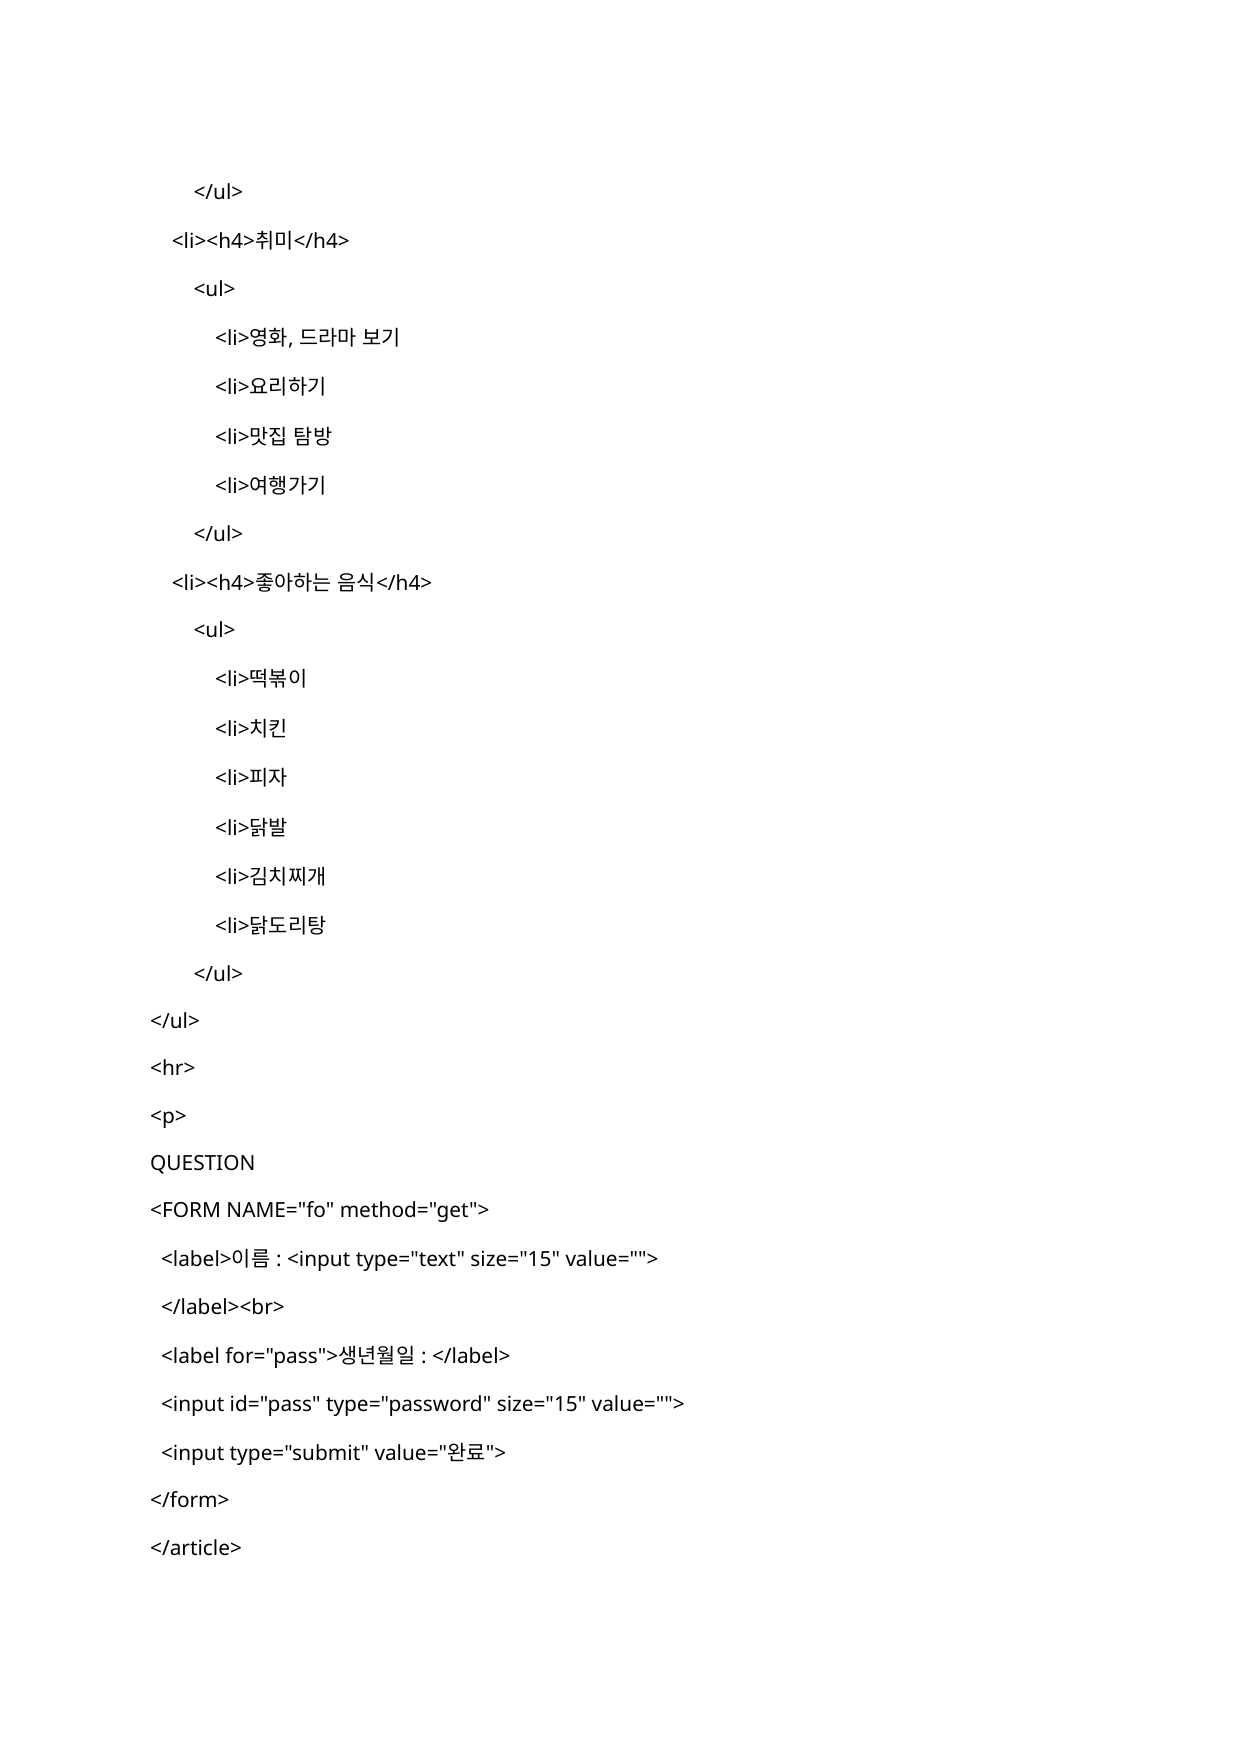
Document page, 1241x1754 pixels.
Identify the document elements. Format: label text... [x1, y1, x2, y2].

text <li>영화, 드라마 보기 [150, 321, 1090, 351]
text </form> [150, 1485, 1090, 1514]
text <hr> [150, 1053, 1090, 1082]
text <FORM NAME="fo" method="get"> [150, 1195, 1090, 1224]
text <li>치킨 [150, 712, 1090, 742]
text <input id="pass" type="password" size="15" value=""> [150, 1389, 1090, 1417]
text <li>맛집 탐방 [150, 420, 1090, 450]
text </ul> [150, 177, 1090, 206]
text <input type="submit" value="완료"> [150, 1436, 1090, 1466]
text <li>김치찌개 [150, 860, 1090, 890]
text <li>요리하기 [150, 371, 1090, 401]
text <li>여행가기 [150, 469, 1090, 499]
text </ul> [150, 959, 1090, 987]
text </ul> [150, 519, 1090, 547]
text </label><br> [150, 1292, 1090, 1320]
text <label>이름 : <input type="text" size="15" value=""> [150, 1243, 1090, 1273]
text <li>닭도리탕 [150, 909, 1090, 940]
text <li><h4>취미</h4> [150, 224, 1090, 255]
text <ul> [150, 615, 1090, 644]
text <li>닭발 [150, 811, 1090, 841]
text <li>피자 [150, 761, 1090, 792]
text <label for="pass">생년월일 : </label> [150, 1339, 1090, 1369]
text <li><h4>좋아하는 음식</h4> [150, 566, 1090, 596]
text <ul> [150, 274, 1090, 302]
text </article> [150, 1533, 1090, 1561]
text <li>떡볶이 [150, 663, 1090, 693]
text QUESTION [150, 1148, 1090, 1176]
text <p> [150, 1101, 1090, 1129]
text </ul> [150, 1006, 1090, 1034]
